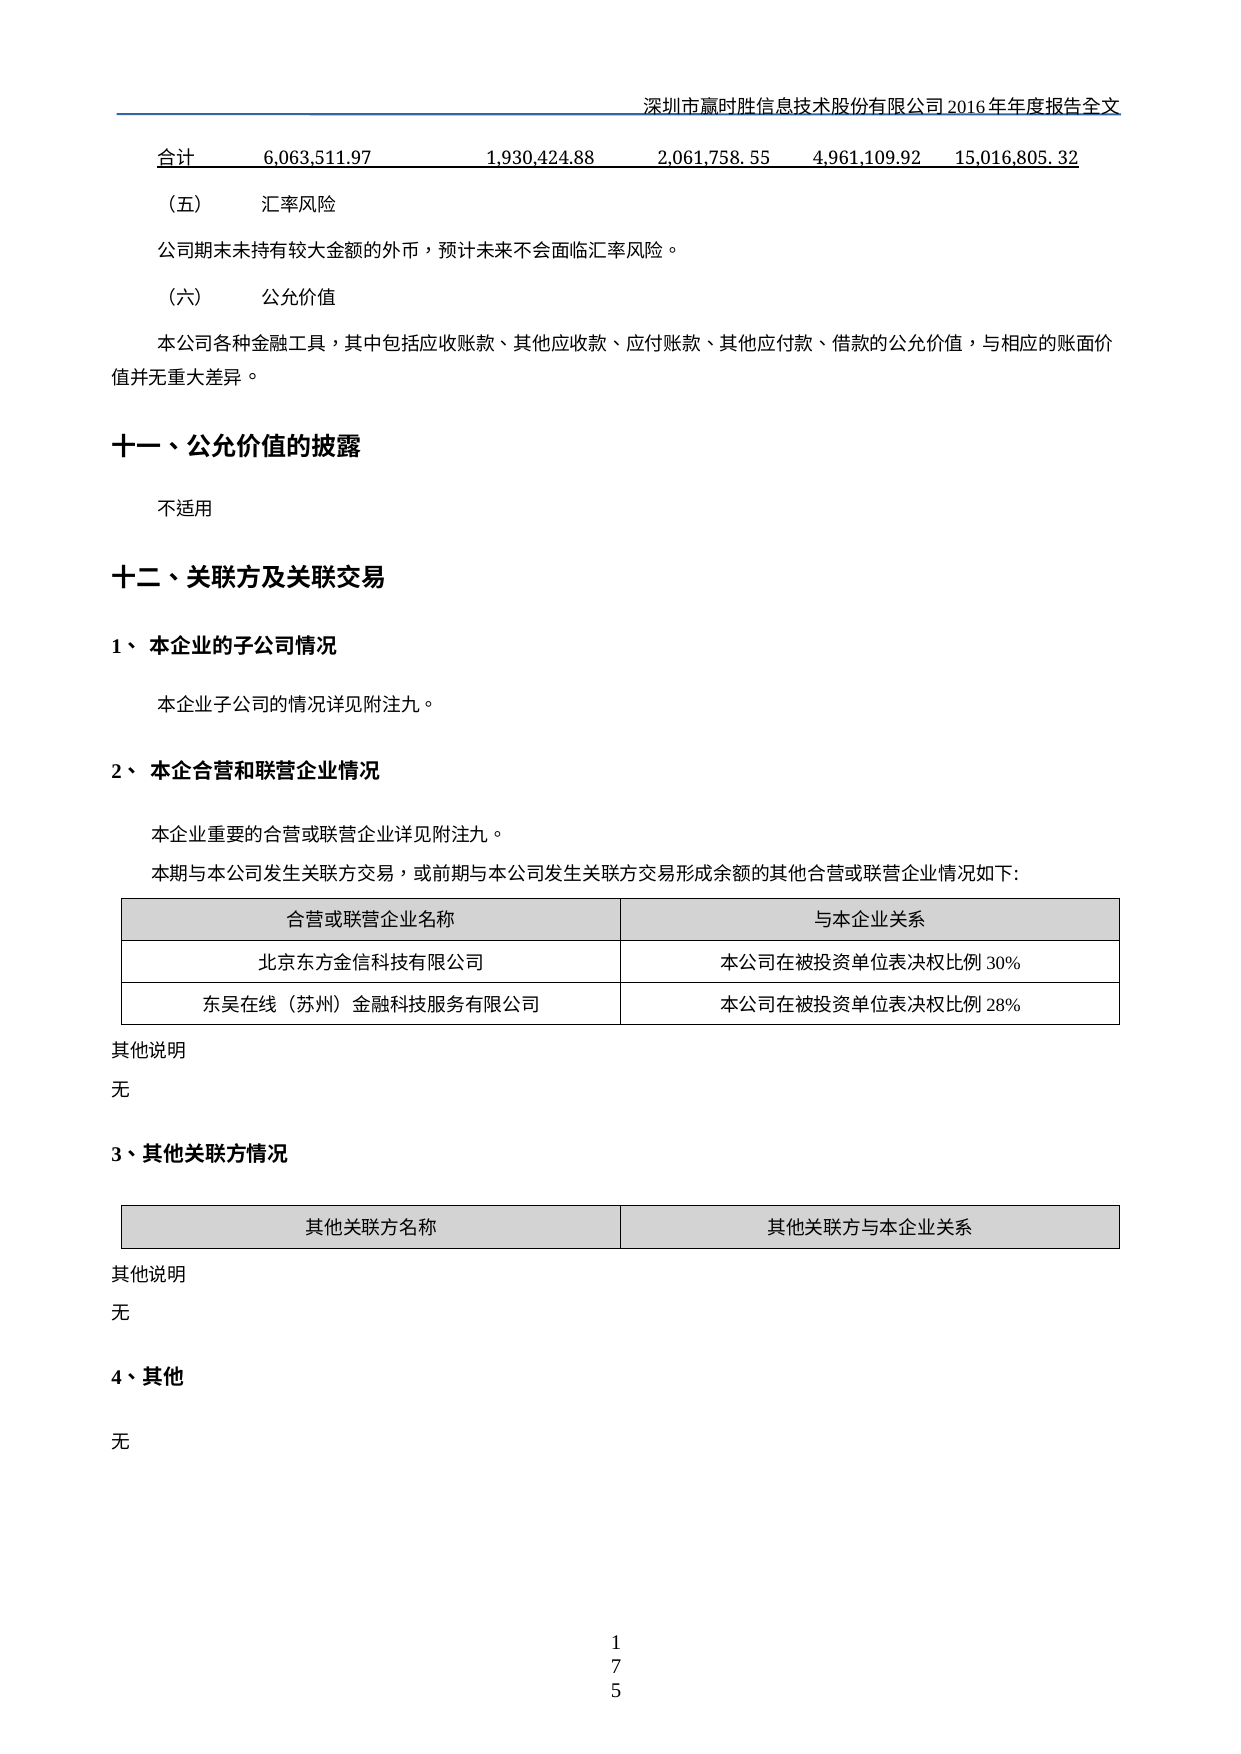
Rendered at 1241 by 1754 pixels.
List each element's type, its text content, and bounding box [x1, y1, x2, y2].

text （五） 汇率风险 [111, 184, 1130, 218]
text 本企业子公司的情况详见附注九。 [111, 684, 1130, 718]
text 合计 6,063,511.97 1,930,424.88 2,061,758. 55 4,961,109.92 15,016,805. 32 [111, 138, 1130, 172]
text 本企业重要的合营或联营企业详见附注九。 [111, 822, 1130, 847]
text 不适用 [111, 488, 1130, 522]
text 十一、公允价值的披露 [111, 429, 1130, 463]
text 本公司各种金融工具，其中包括应收账款、其他应收款、应付账款、其他应付款、借款的公允价值，与相应的账面价 值并无重大差异。 [111, 323, 1130, 391]
text 2、 本企合营和联营企业情况 [111, 756, 1130, 784]
text 其他说明 [111, 1261, 1130, 1287]
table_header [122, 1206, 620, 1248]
text 本期与本公司发生关联方交易，或前期与本公司发生关联方交易形成余额的其他合营或联营企业情况如下: [111, 860, 1130, 885]
text 1、 本企业的子公司情况 [111, 631, 1130, 659]
text 无 [111, 1428, 1130, 1454]
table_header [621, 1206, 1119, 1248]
text 4、其他 [111, 1362, 1130, 1391]
text 其他说明 [111, 1038, 1130, 1063]
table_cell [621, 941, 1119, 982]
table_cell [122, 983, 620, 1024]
text （六） 公允价值 [111, 277, 1130, 311]
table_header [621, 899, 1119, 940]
text 公司期末未持有较大金额的外币，预计未来不会面临汇率风险。 [111, 231, 1130, 264]
text 十二、关联方及关联交易 [111, 559, 1130, 593]
text 3、其他关联方情况 [111, 1139, 1130, 1167]
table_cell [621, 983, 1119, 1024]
text 无 [111, 1076, 1130, 1101]
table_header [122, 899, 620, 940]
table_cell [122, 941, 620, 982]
text 无 [111, 1299, 1130, 1325]
